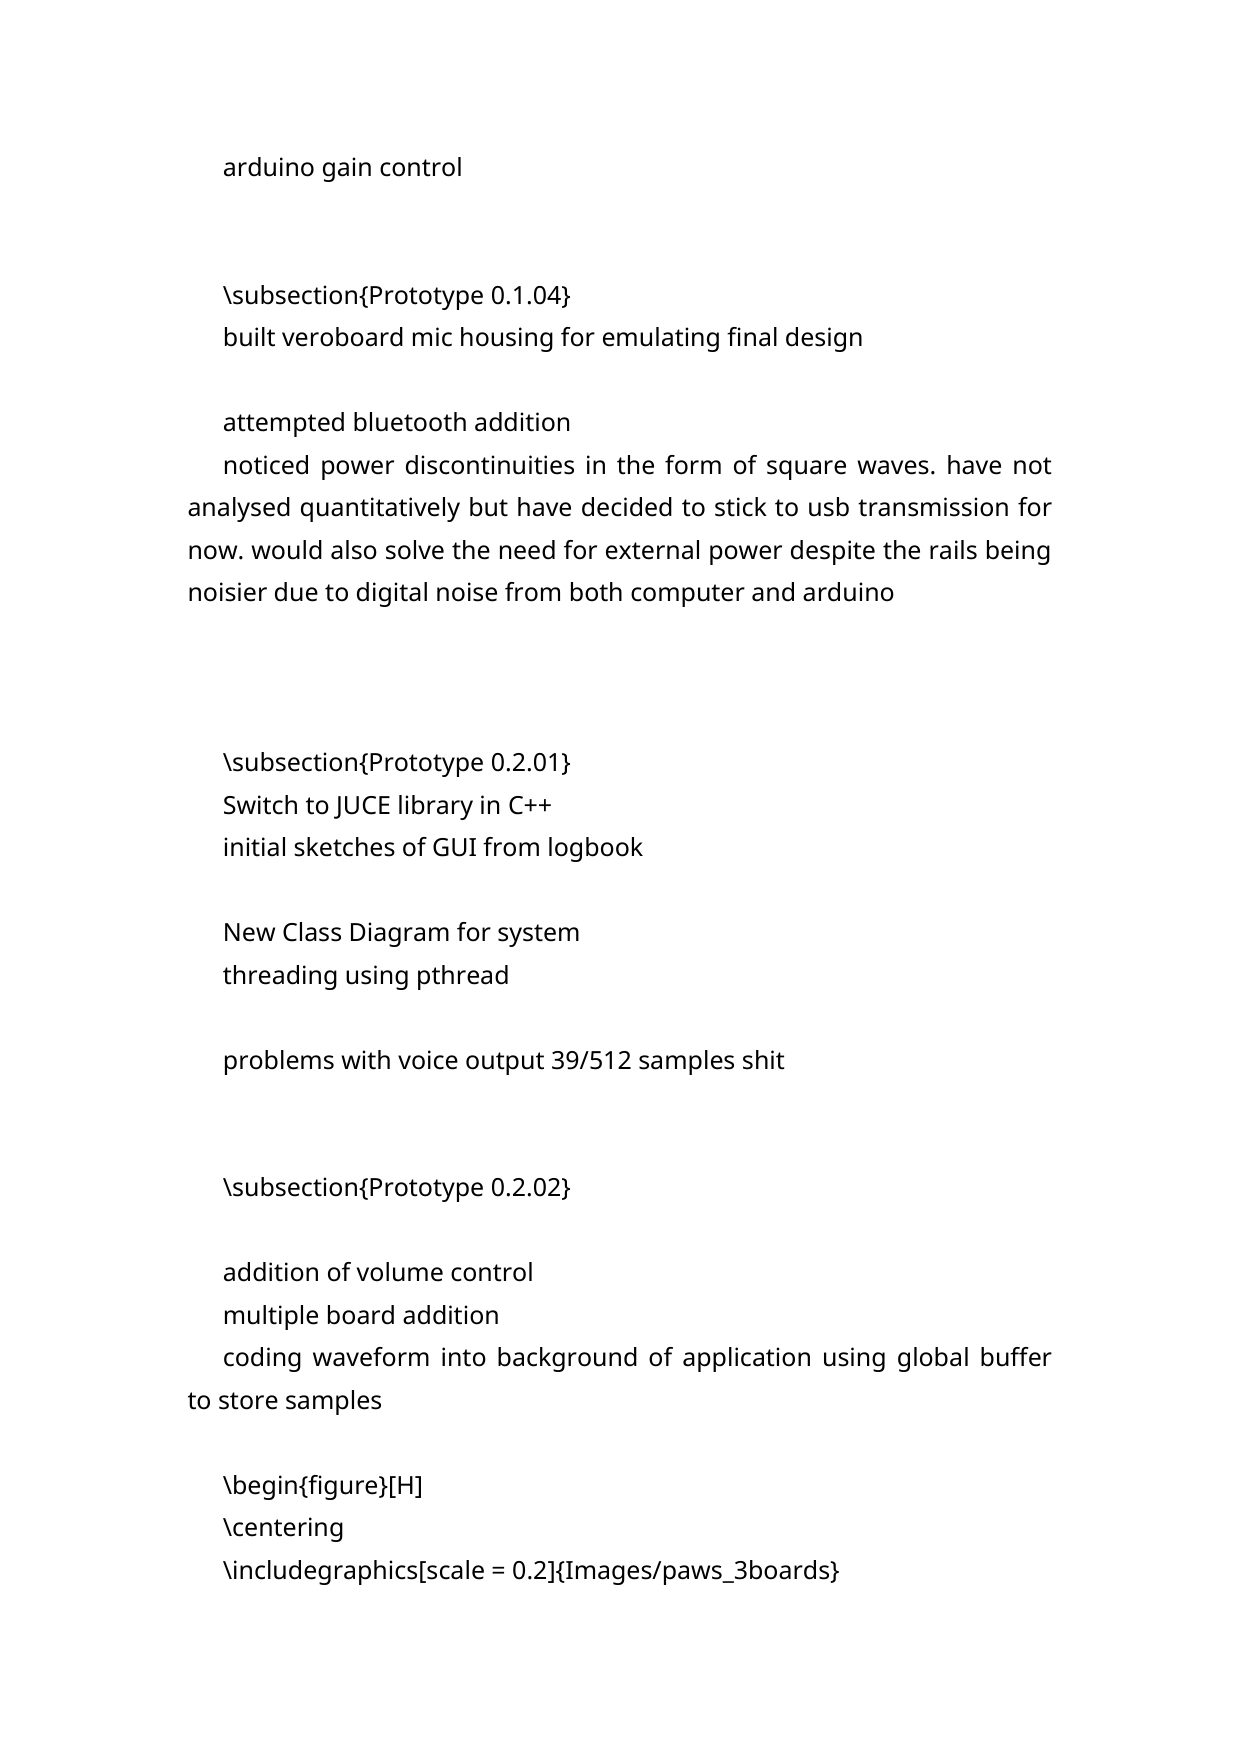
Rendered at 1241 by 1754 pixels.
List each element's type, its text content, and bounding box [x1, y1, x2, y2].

text built veroboard mic housing for emulating final design [187, 320, 1053, 354]
text \begin{figure}[H] [187, 1467, 1053, 1502]
text \subsection{Prototype 0.1.04} [187, 277, 1053, 312]
text New Class Diagram for system [187, 915, 1053, 949]
text arduino gain control [187, 150, 1053, 184]
text attempted bluetooth addition [187, 405, 1053, 439]
text threading using pthread [187, 957, 1053, 992]
text multiple board addition [187, 1297, 1053, 1332]
text initial sketches of GUI from logbook [187, 830, 1053, 864]
text Switch to JUCE library in C++ [187, 787, 1053, 822]
text addition of volume control [187, 1255, 1053, 1289]
text problems with voice output 39/512 samples shit [187, 1042, 1053, 1077]
text \includegraphics[scale = 0.2]{Images/paws_3boards} [187, 1552, 1053, 1587]
text \subsection{Prototype 0.2.02} [187, 1170, 1053, 1204]
text noticed power discontinuities in the form of square waves. have not analysed quantitatively but have decided to stick to usb transmission for now. would also solve the need for external power despite the rails being noisier due to digital noise from both computer and arduino [187, 447, 1053, 609]
text \centering [187, 1510, 1053, 1544]
text \subsection{Prototype 0.2.01} [187, 745, 1053, 779]
text coding waveform into background of application using global buffer to store samples [187, 1340, 1053, 1417]
